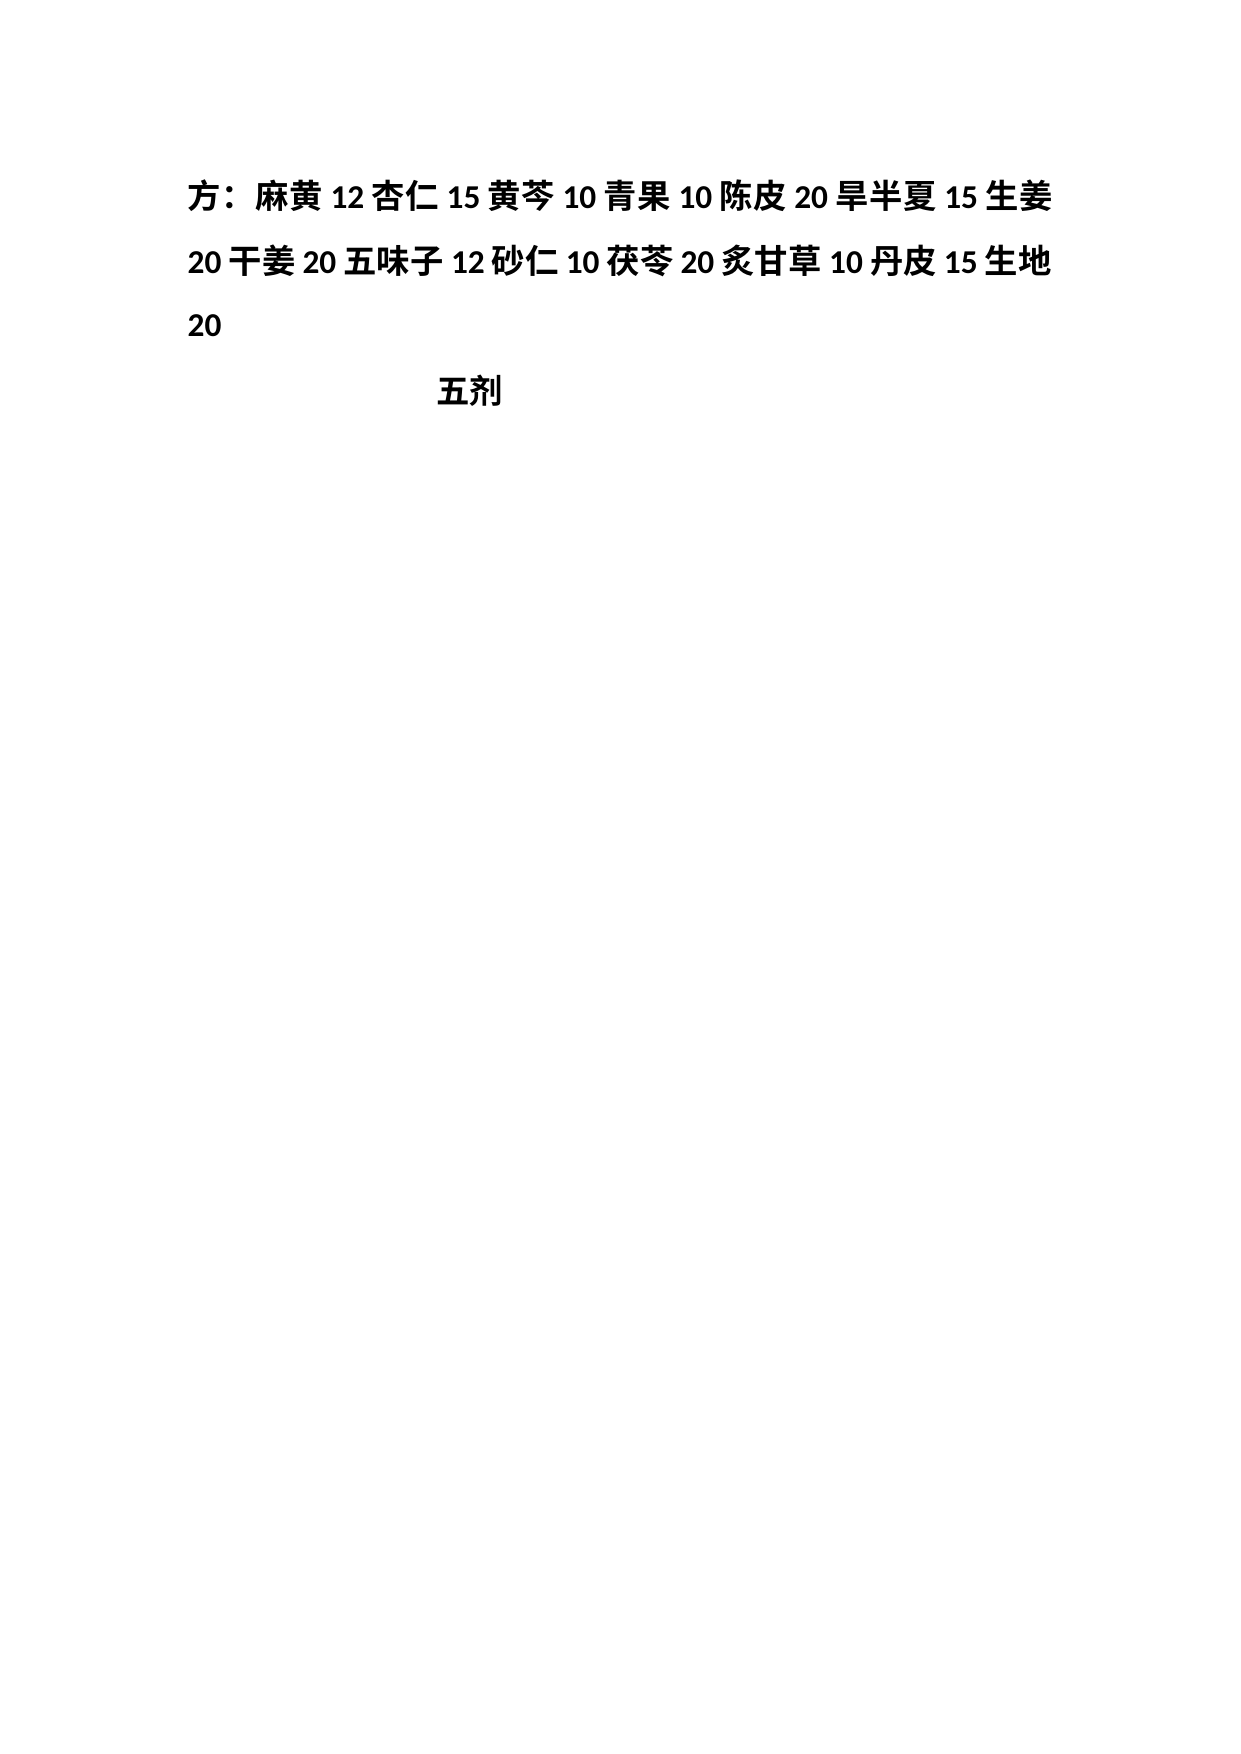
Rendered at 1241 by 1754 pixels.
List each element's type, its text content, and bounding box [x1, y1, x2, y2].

text 五剂 [187, 357, 1053, 422]
text 方：麻黄12杏仁15黄芩10青果10陈皮20旱半夏15生姜20干姜20五味子12砂仁10茯苓20炙甘草10丹皮15生地20 [187, 162, 1053, 357]
